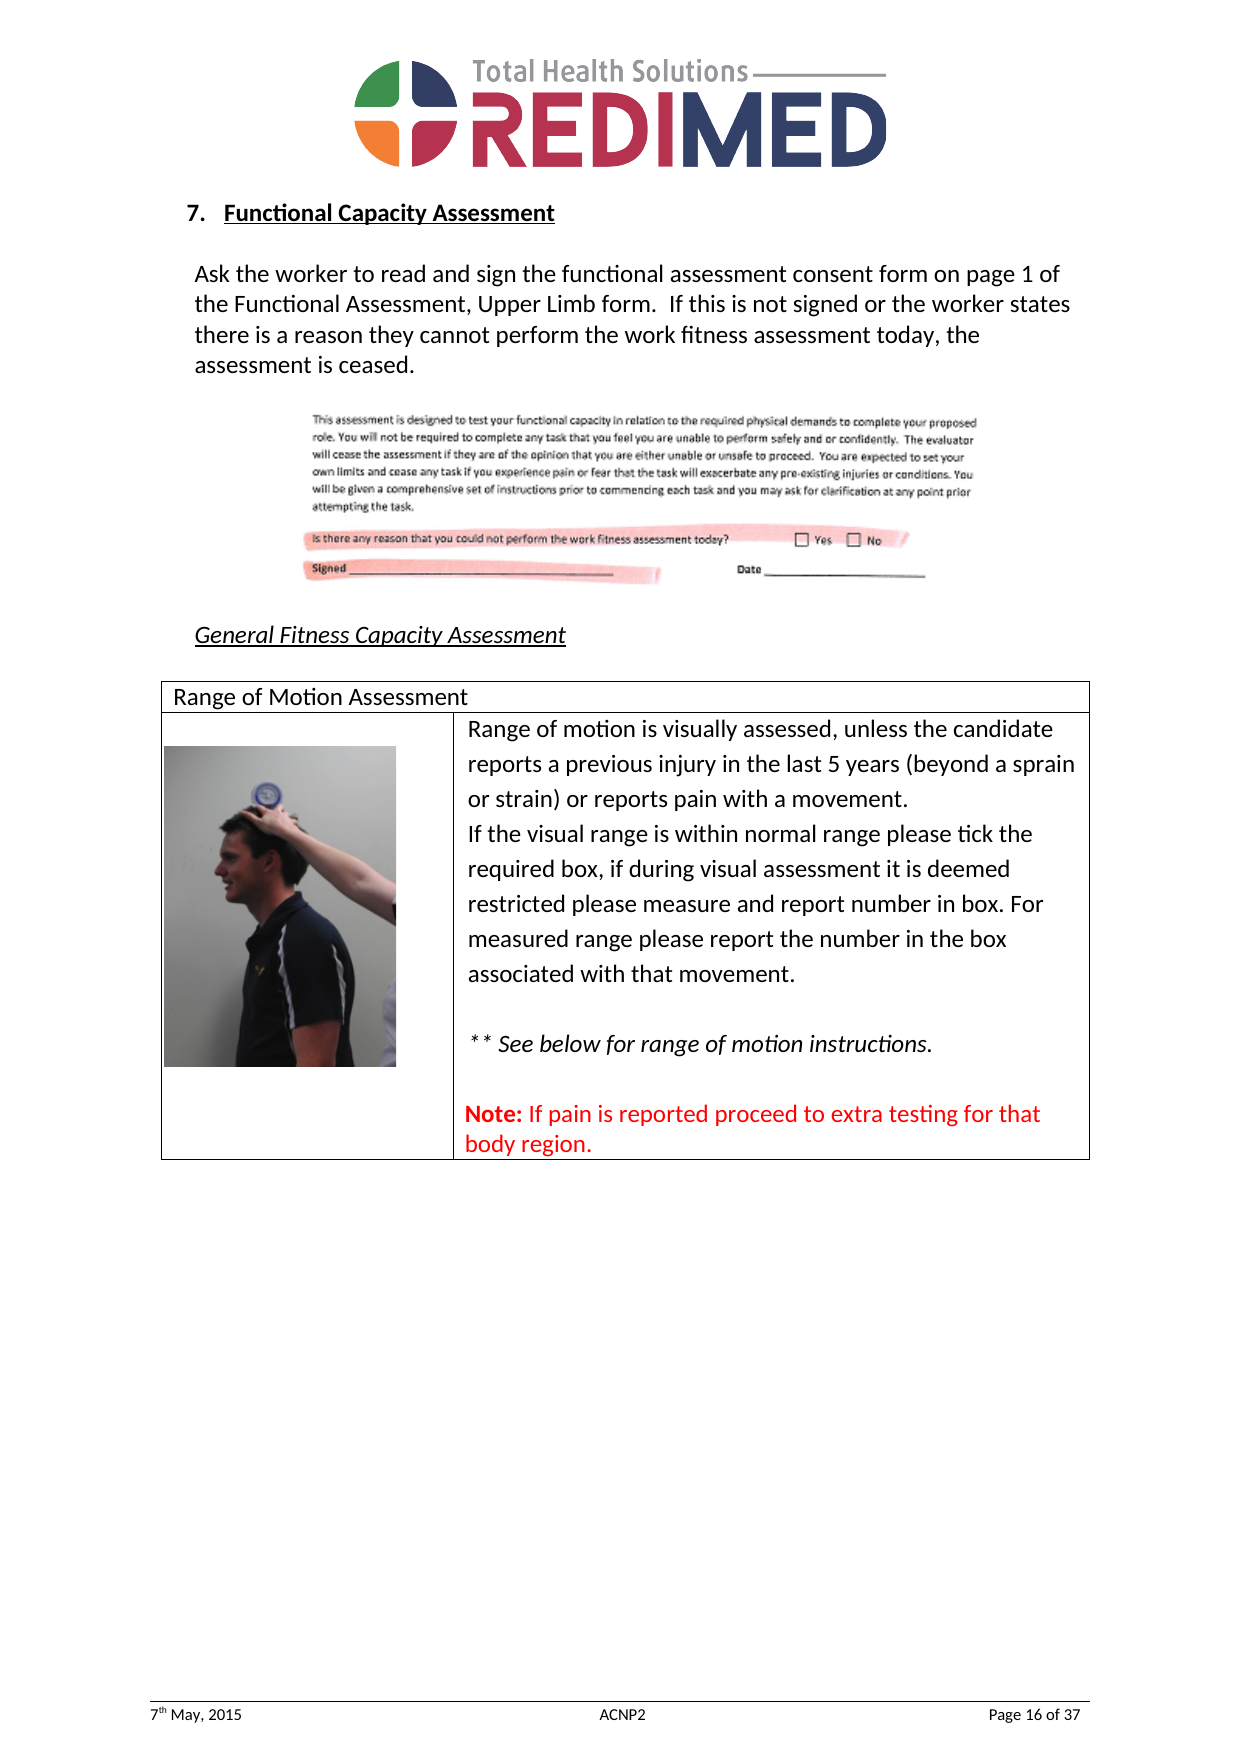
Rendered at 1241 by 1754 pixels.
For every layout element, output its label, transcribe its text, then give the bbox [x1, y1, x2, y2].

list Functional Capacity Assessment [186, 197, 1090, 227]
text Ask the worker to read and sign the functional assessment consent form on page 1 of the Functional Assessment, Upper Limb form. If this is not signed or the worker states there is a reason they cannot perform the work fitness assessment today, the assessment is ceased. [194, 258, 1090, 380]
table_cell Range of motion is visually assessed, unless the candidate reports a previous injury in the last 5 years (beyond a sprain or strain) or reports pain with a movement. If the visual range is within normal range please tick the required box, if during visual assessment it is deemed restricted please measure and report number in box. For measured range please report the number in the box associated with that movement. ** See below for range of motion instructions. Note: If pain is reported proceed to extra testing for that body region. [454, 713, 1089, 1159]
picture [354, 59, 887, 167]
table_header Range of Motion Assessment [162, 682, 1089, 712]
picture [299, 410, 985, 589]
table_cell [162, 713, 453, 1159]
picture [161, 746, 396, 1065]
text General Fitness Capacity Assessment [194, 619, 1090, 650]
